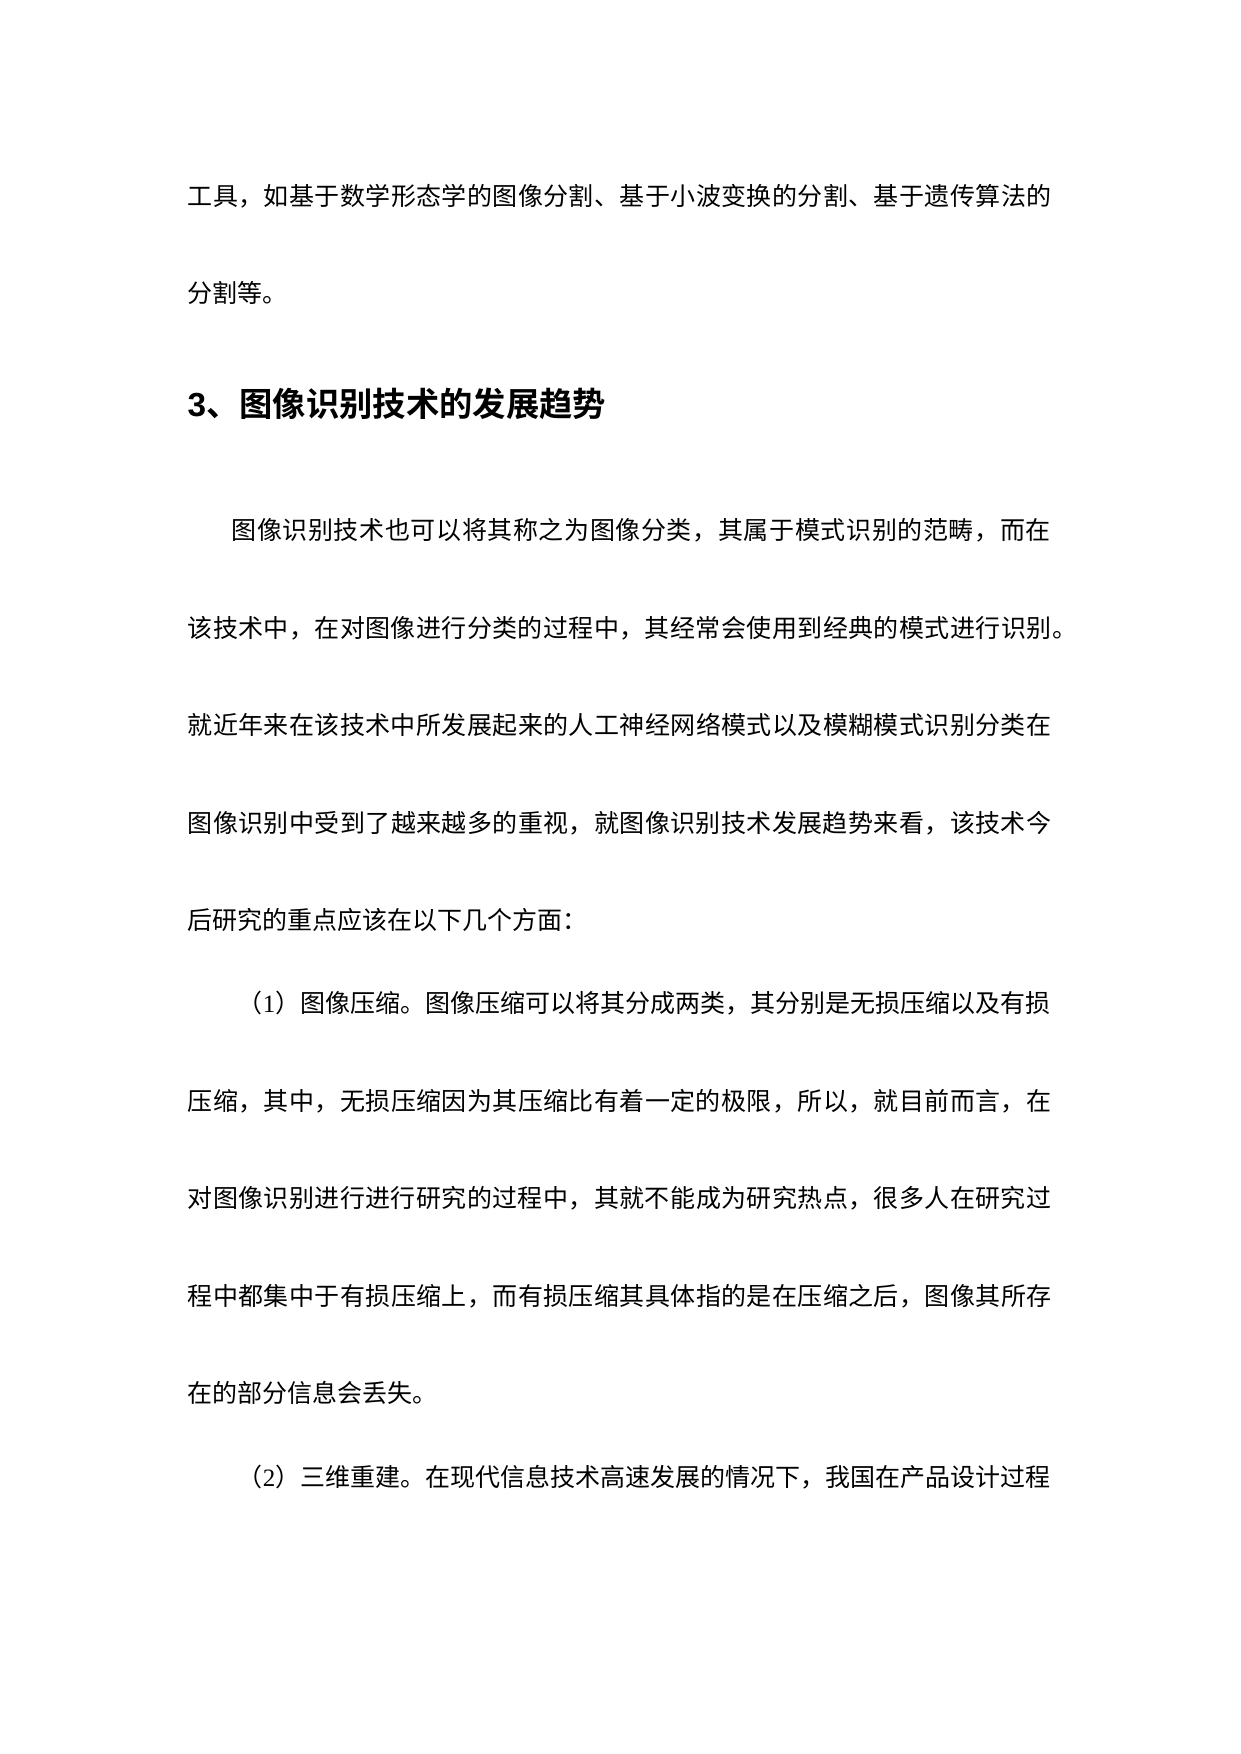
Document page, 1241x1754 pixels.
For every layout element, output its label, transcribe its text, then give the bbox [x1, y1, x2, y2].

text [187, 1443, 1053, 1508]
text （1）图像压缩。图像压缩可以将其分成两类，其分别是无损压缩以及有损压缩，其中，无损压缩因为其压缩比有着一定的极限，所以，就目前而言，在对图像识别进行进行研究的过程中，其就不能成为研究热点，很多人在研究过程中都集中于有损压缩上，而有损压缩其具体指的是在压缩之后，图像其所存在的部分信息会丢失。 [187, 969, 1053, 1424]
text 图像识别技术也可以将其称之为图像分类，其属于模式识别的范畴，而在该技术中，在对图像进行分类的过程中，其经常会使用到经典的模式进行识别。就近年来在该技术中所发展起来的人工神经网络模式以及模糊模式识别分类在图像识别中受到了越来越多的重视，就图像识别技术发展趋势来看，该技术今后研究的重点应该在以下几个方面： [187, 496, 1053, 951]
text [187, 162, 1053, 324]
subtitle 3、图像识别技术的发展趋势 [187, 370, 1053, 435]
